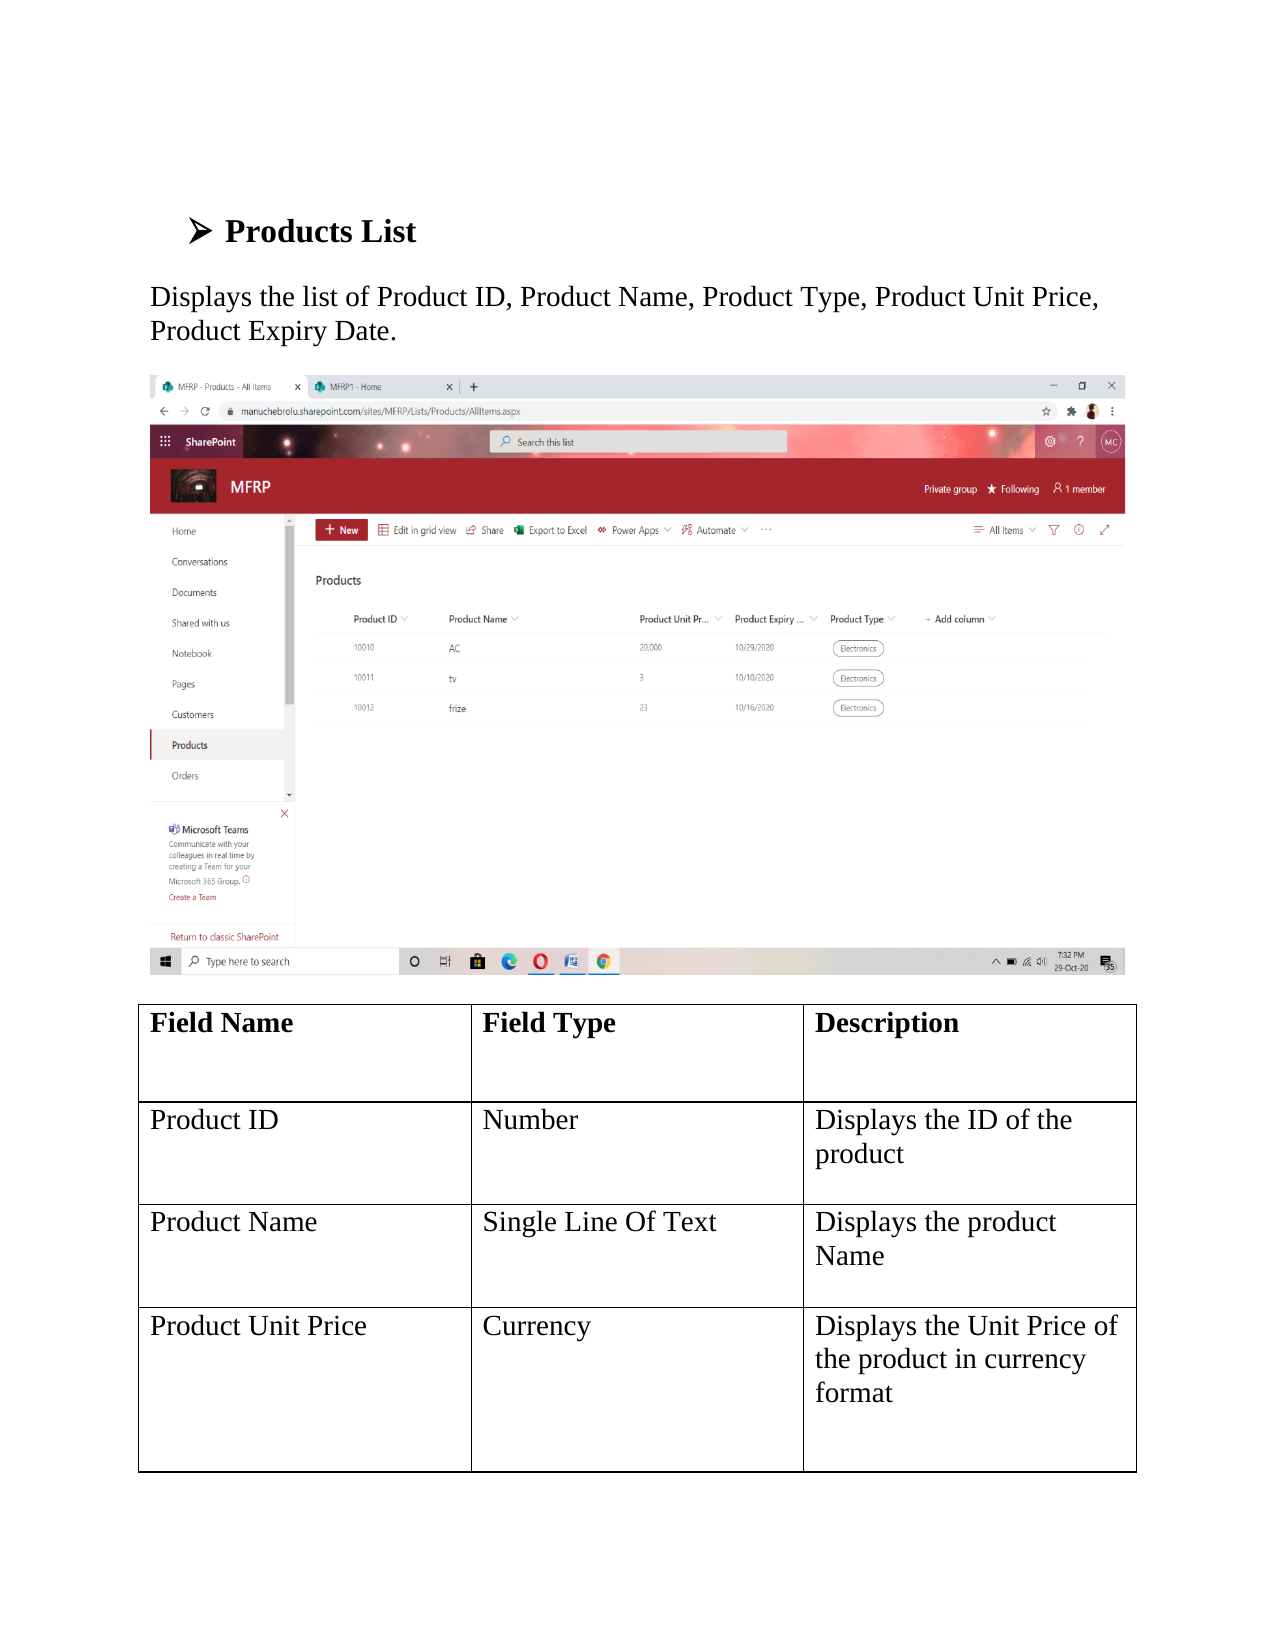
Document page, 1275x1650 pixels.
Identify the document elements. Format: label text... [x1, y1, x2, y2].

table_cell Currency [472, 1308, 803, 1471]
table_cell Product ID [139, 1103, 471, 1203]
table_cell Product Name [139, 1205, 471, 1307]
table_cell Number [472, 1103, 803, 1203]
list Products List [187, 212, 1125, 250]
table_cell Product Unit Price [139, 1308, 471, 1471]
picture [150, 375, 1125, 975]
table_header Field Name [139, 1005, 471, 1101]
table_cell Single Line Of Text [472, 1205, 803, 1307]
table_cell Displays the Unit Price of the product in currency format [804, 1308, 1136, 1471]
table_cell Displays the product Name [804, 1205, 1136, 1307]
table_header Field Type [472, 1005, 803, 1101]
text Displays the list of Product ID, Product Name, Product Type, Product Unit Price, Product Expiry Date. [150, 279, 1125, 346]
table_cell Displays the ID of the product [804, 1103, 1136, 1203]
table_header Description [804, 1005, 1136, 1101]
